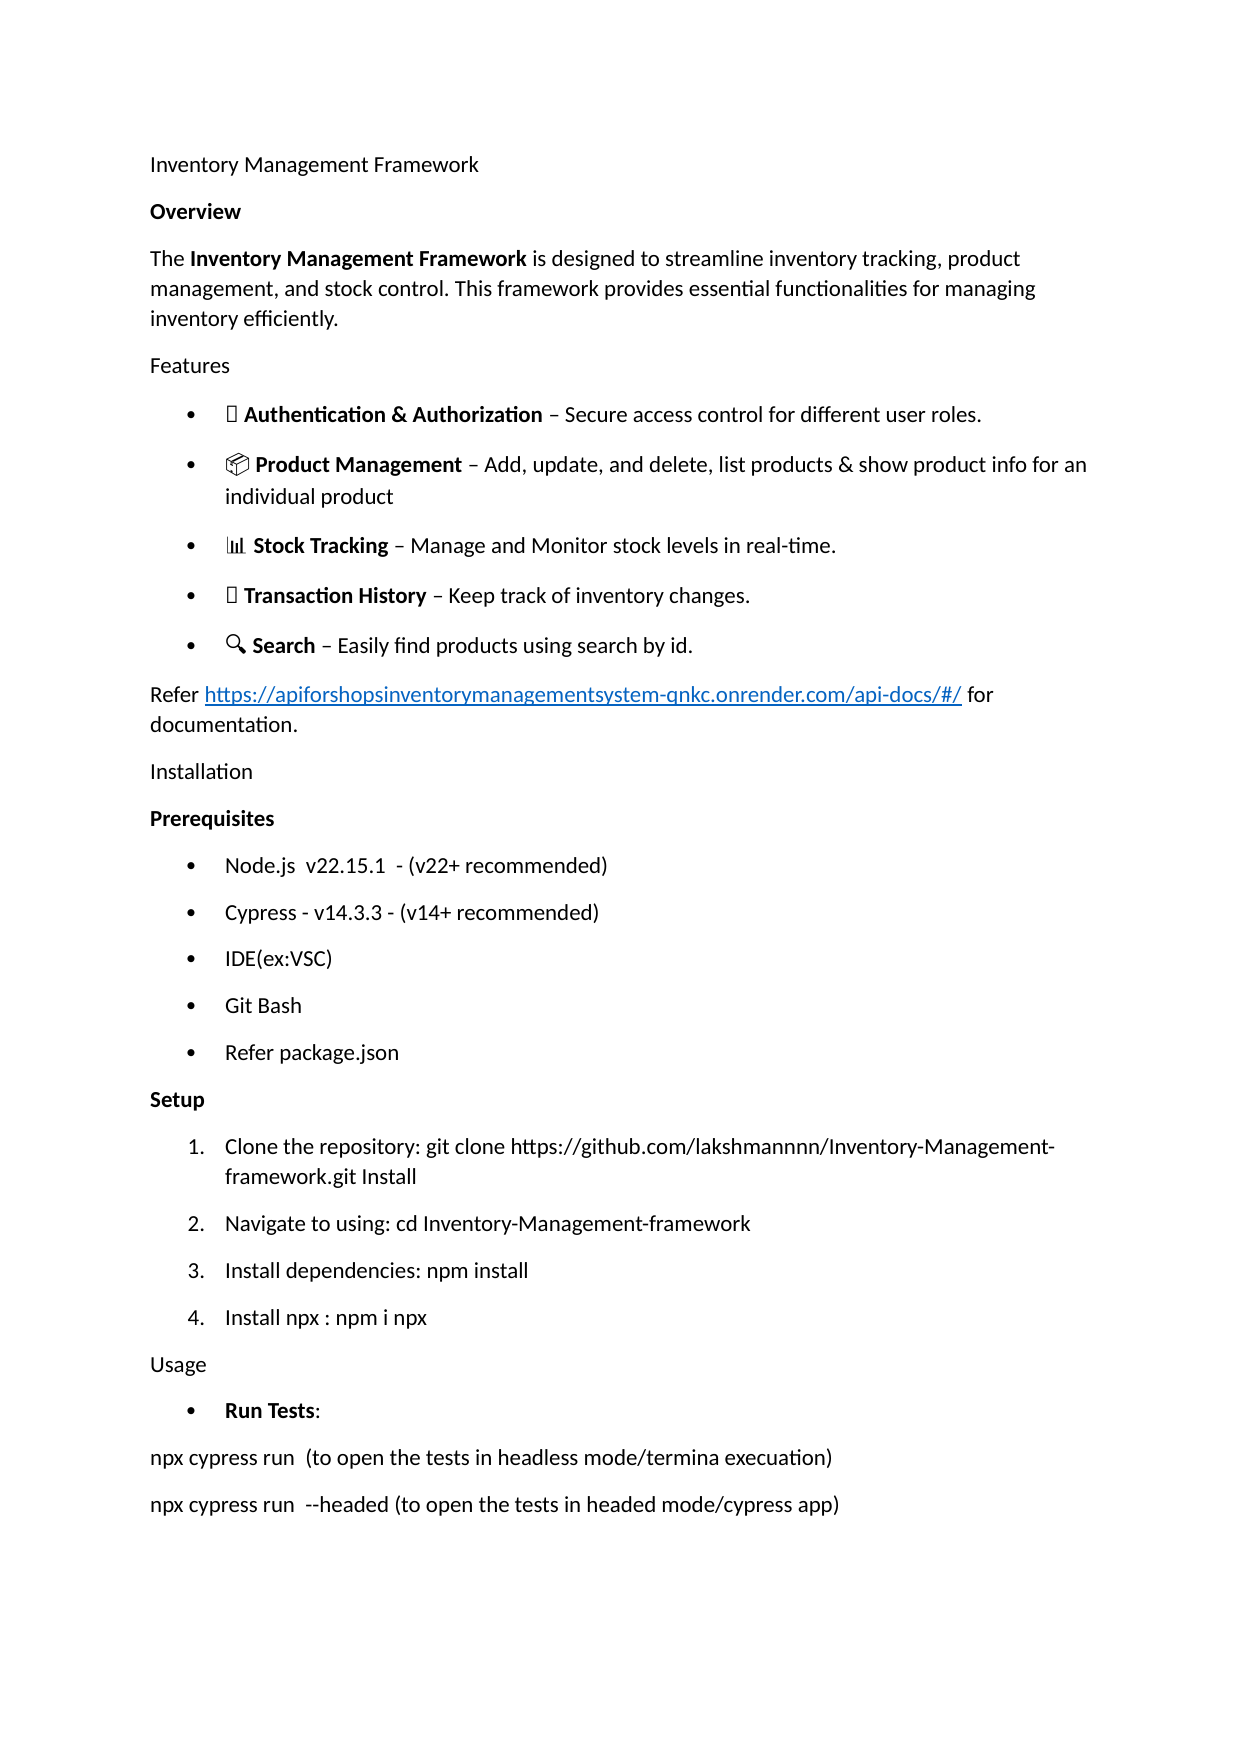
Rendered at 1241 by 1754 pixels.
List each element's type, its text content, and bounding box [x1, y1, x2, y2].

text Inventory Management Framework [150, 150, 1090, 178]
list Install dependencies: npm install [187, 1256, 1090, 1284]
list Install npx : npm i npx [187, 1303, 1090, 1331]
text npx cypress run (to open the tests in headless mode/termina execuation) [150, 1443, 1090, 1471]
list 📜 Transaction History – Keep track of inventory changes. [187, 579, 1090, 610]
list 📊 Stock Tracking – Manage and Monitor stock levels in real-time. [187, 529, 1090, 560]
list Clone the repository: git clone https://github.com/lakshmannnn/Inventory-Management-framework.git Install [187, 1132, 1090, 1190]
list Run Tests: [187, 1397, 1090, 1424]
list Navigate to using: cd Inventory-Management-framework [187, 1209, 1090, 1237]
text Installation [150, 757, 1090, 785]
text Refer https://apiforshopsinventorymanagementsystem-qnkc.onrender.com/api-docs/#/ for documentation. [150, 680, 1090, 738]
text Prerequisites [150, 804, 1090, 832]
list 📦 Product Management – Add, update, and delete, list products & show product info for an individual product [187, 448, 1090, 510]
list Cypress - v14.3.3 - (v14+ recommended) [187, 898, 1090, 926]
text Features [150, 351, 1090, 379]
list Refer package.json [187, 1038, 1090, 1066]
list IDE(ex:VSC) [187, 944, 1090, 972]
text The Inventory Management Framework is designed to streamline inventory tracking, product management, and stock control. This framework provides essential functionalities for managing inventory efficiently. [150, 244, 1090, 332]
text Overview [150, 197, 1090, 225]
list Git Bash [187, 991, 1090, 1019]
list Node.js v22.15.1 - (v22+ recommended) [187, 851, 1090, 879]
text Usage [150, 1350, 1090, 1378]
text Setup [150, 1085, 1090, 1113]
list 🔐 Authentication & Authorization – Secure access control for different user roles. [187, 398, 1090, 429]
list 🔍 Search – Easily find products using search by id. [187, 629, 1090, 661]
text npx cypress run --headed (to open the tests in headed mode/cypress app) [150, 1490, 1090, 1518]
